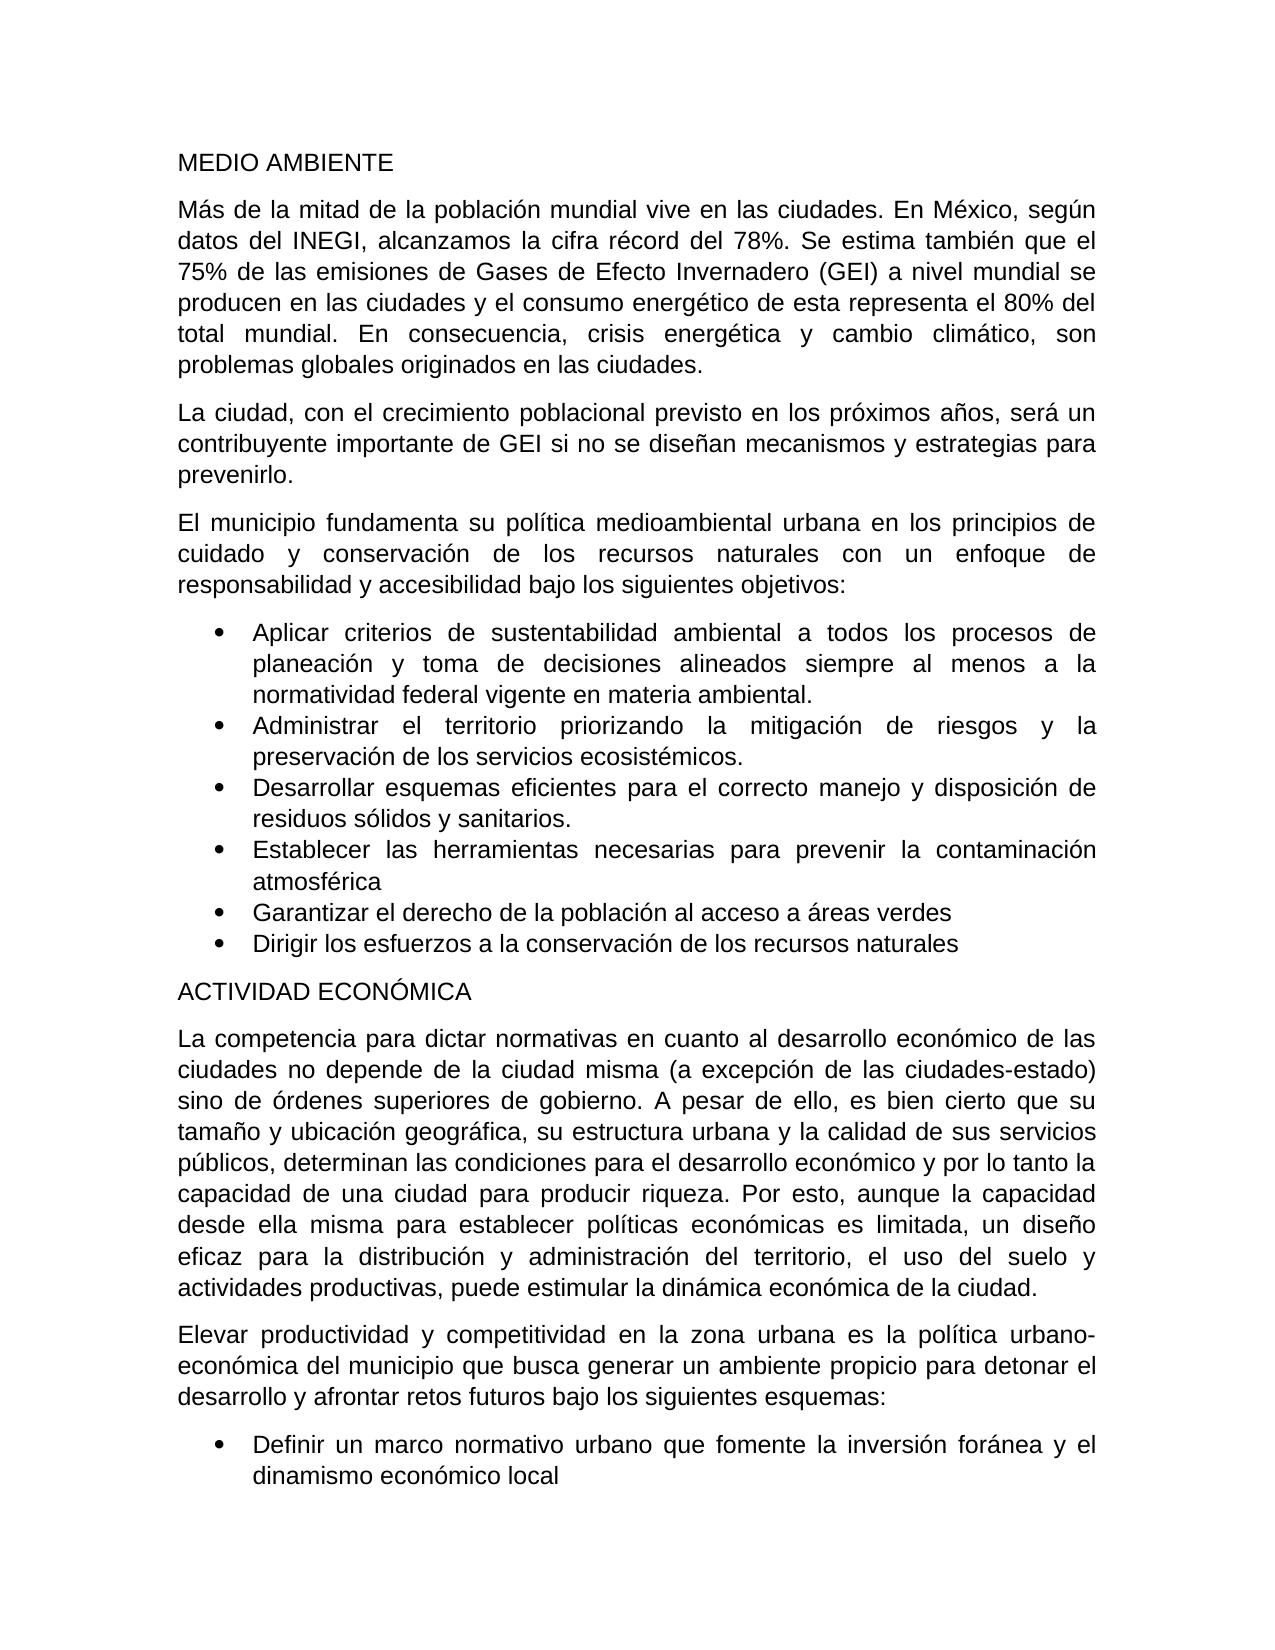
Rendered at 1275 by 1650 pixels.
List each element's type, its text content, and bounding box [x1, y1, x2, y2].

text La ciudad, con el crecimiento poblacional previsto en los próximos años, será un contribuyente importante de GEI si no se diseñan mecanismos y estrategias para prevenirlo. [177, 398, 1098, 489]
text MEDIO AMBIENTE [177, 148, 1098, 176]
text ACTIVIDAD ECONÓMICA [177, 977, 1098, 1005]
text El municipio fundamenta su política medioambiental urbana en los principios de cuidado y conservación de los recursos naturales con un enfoque de responsabilidad y accesibilidad bajo los siguientes objetivos: [177, 508, 1098, 599]
list Dirigir los esfuerzos a la conservación de los recursos naturales [215, 929, 1098, 958]
list Desarrollar esquemas eficientes para el correcto manejo y disposición de residuos sólidos y sanitarios. [215, 773, 1098, 833]
list Administrar el territorio priorizando la mitigación de riesgos y la preservación de los servicios ecosistémicos. [215, 711, 1098, 771]
text Elevar productividad y competitividad en la zona urbana es la política urbano-económica del municipio que busca generar un ambiente propicio para detonar el desarrollo y afrontar retos futuros bajo los siguientes esquemas: [177, 1320, 1098, 1411]
text Más de la mitad de la población mundial vive en las ciudades. En México, según datos del INEGI, alcanzamos la cifra récord del 78%. Se estima también que el 75% de las emisiones de Gases de Efecto Invernadero (GEI) a nivel mundial se producen en las ciudades y el consumo energético de esta representa el 80% del total mundial. En consecuencia, crisis energética y cambio climático, son problemas globales originados en las ciudades. [177, 195, 1098, 379]
list Establecer las herramientas necesarias para prevenir la contaminación atmosférica [215, 835, 1098, 895]
list Aplicar criterios de sustentabilidad ambiental a todos los procesos de planeación y toma de decisiones alineados siempre al menos a la normatividad federal vigente en materia ambiental. [215, 618, 1098, 709]
list Garantizar el derecho de la población al acceso a áreas verdes [215, 898, 1098, 926]
list Definir un marco normativo urbano que fomente la inversión foránea y el dinamismo económico local [215, 1430, 1098, 1490]
text La competencia para dictar normativas en cuanto al desarrollo económico de las ciudades no depende de la ciudad misma (a excepción de las ciudades-estado) sino de órdenes superiores de gobierno. A pesar de ello, es bien cierto que su tamaño y ubicación geográfica, su estructura urbana y la calidad de sus servicios públicos, determinan las condiciones para el desarrollo económico y por lo tanto la capacidad de una ciudad para producir riqueza. Por esto, aunque la capacidad desde ella misma para establecer políticas económicas es limitada, un diseño eficaz para la distribución y administración del territorio, el uso del suelo y actividades productivas, puede estimular la dinámica económica de la ciudad. [177, 1024, 1098, 1301]
